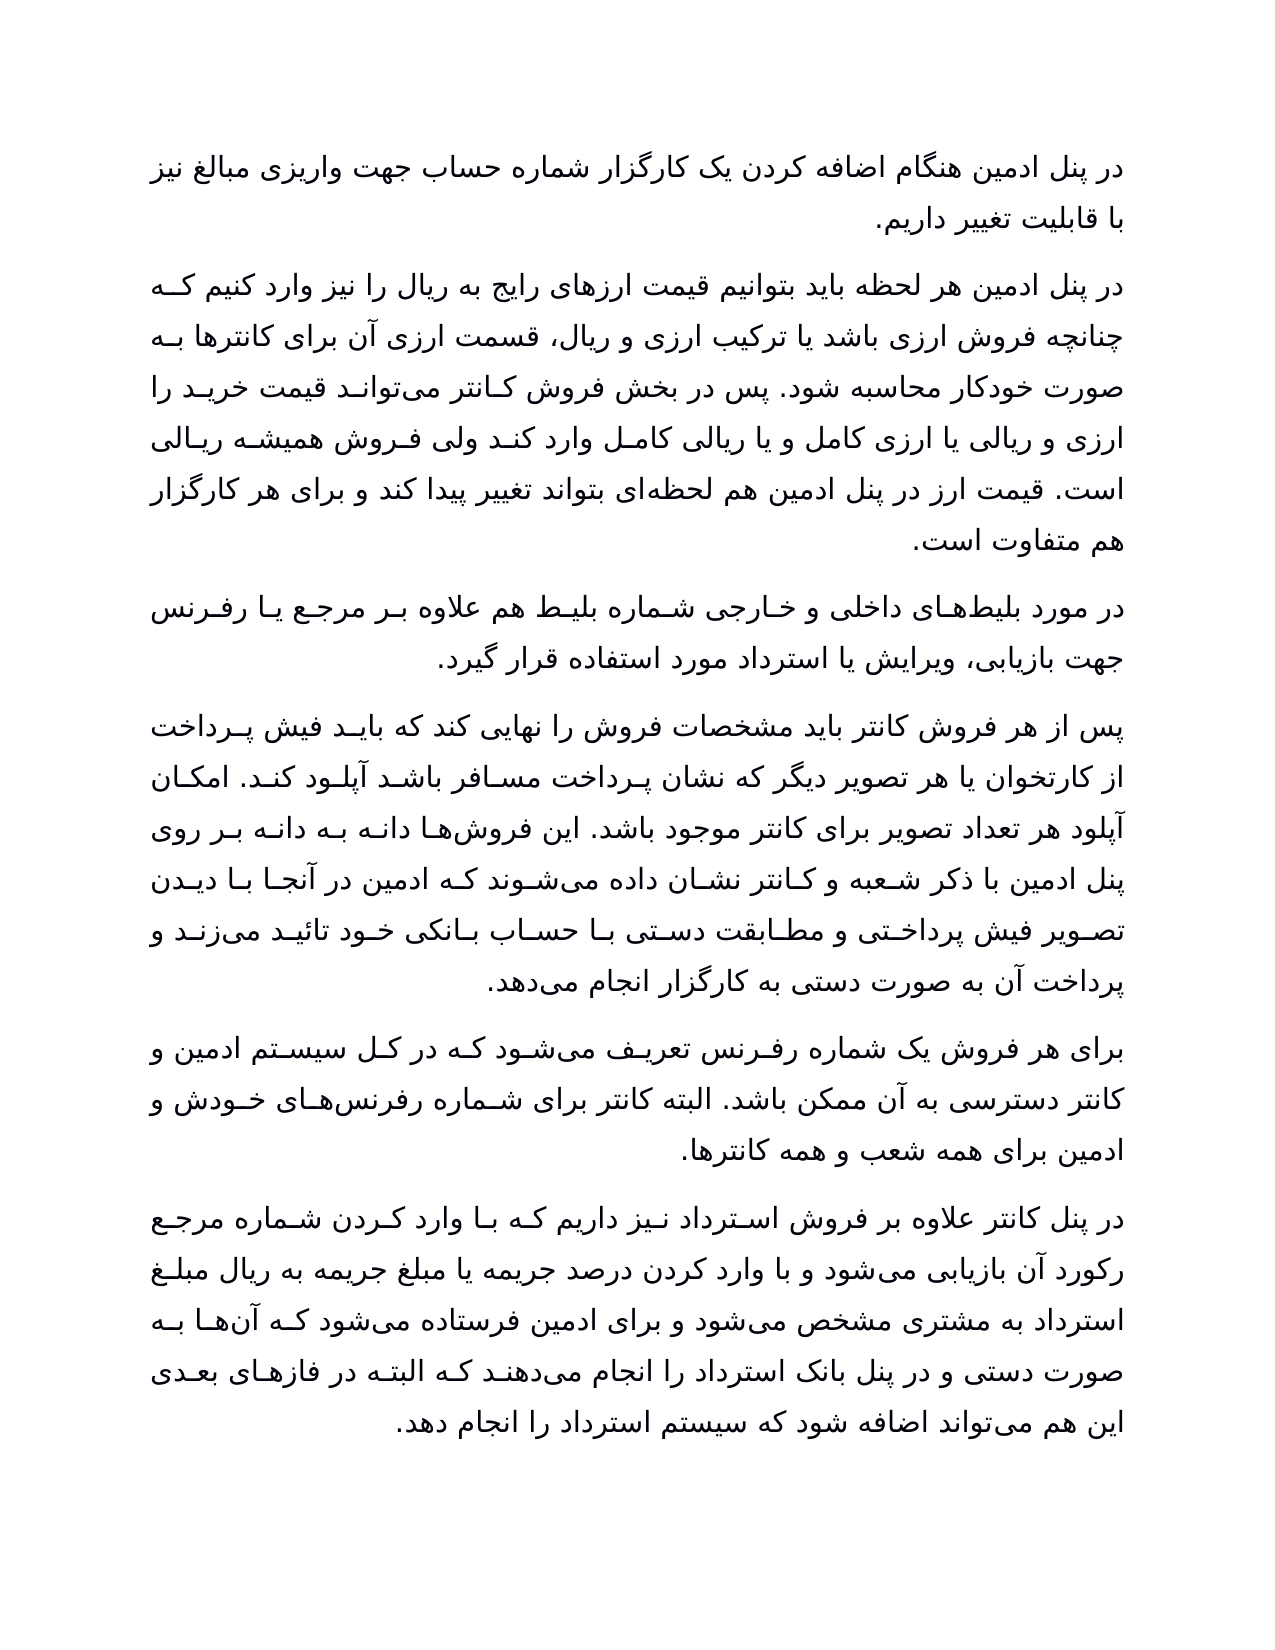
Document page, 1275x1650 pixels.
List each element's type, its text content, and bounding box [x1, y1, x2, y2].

text در پنل ادمین هر لحظه باید بتوانیم قیمت ارزهای رایج به ریال را نیز وارد کنیم که چنانچه فروش ارزی باشد یا ترکیب ارزی و ریال، قسمت ارزی آن برای کانترها به صورت خودکار محاسبه شود. پس در بخش فروش کانتر می‌تواند قیمت خرید را ارزی و ریالی یا ارزی کامل و یا ریالی کامل وارد کند ولی فروش همیشه ریالی است. قیمت ارز در پنل ادمین هم لحظه‌ای بتواند تغییر پیدا کند و برای هر کارگزار هم متفاوت است. [150, 268, 1125, 557]
text برای هر فروش یک شماره رفرنس تعریف می‌شود که در کل سیستم ادمین و کانتر دسترسی به آن ممکن باشد. البته کانتر برای شماره رفرنس‌های خودش و ادمین برای همه شعب و همه کانترها. [150, 1032, 1125, 1167]
text در پنل کانتر علاوه بر فروش استرداد نیز داریم که با وارد کردن شماره مرجع رکورد آن بازیابی می‌شود و با وارد کردن درصد جریمه یا مبلغ جریمه به ریال مبلغ استرداد به مشتری مشخص می‌شود و برای ادمین فرستاده می‌شود که آن‌ها به صورت دستی و در پنل بانک استرداد را انجام می‌دهند که البته در فازهای بعدی این هم می‌تواند اضافه شود که سیستم استرداد را انجام دهد. [150, 1201, 1125, 1439]
text در مورد بلیط‌های داخلی و خارجی شماره بلیط هم علاوه بر مرجع یا رفرنس جهت بازیابی، ویرایش یا استرداد مورد استفاده قرار گیرد. [150, 591, 1125, 676]
text در پنل ادمین هنگام اضافه کردن یک کارگزار شماره حساب جهت واریزی مبالغ نیز با قابلیت تغییر داریم. [150, 150, 1125, 235]
text پس از هر فروش کانتر باید مشخصات فروش را نهایی کند که باید فیش پرداخت از کارتخوان یا هر تصویر دیگر که نشان پرداخت مسافر باشد آپلود کند. امکان آپلود هر تعداد تصویر برای کانتر موجود باشد. این فروش‌ها دانه به دانه بر روی پنل ادمین با ذکر شعبه و کانتر نشان داده می‌شوند که ادمین در آنجا با دیدن تصویر فیش پرداختی و مطابقت دستی با حساب بانکی خود تائید می‌زند و پرداخت آن به صورت دستی به کارگزار انجام می‌دهد. [150, 709, 1125, 998]
